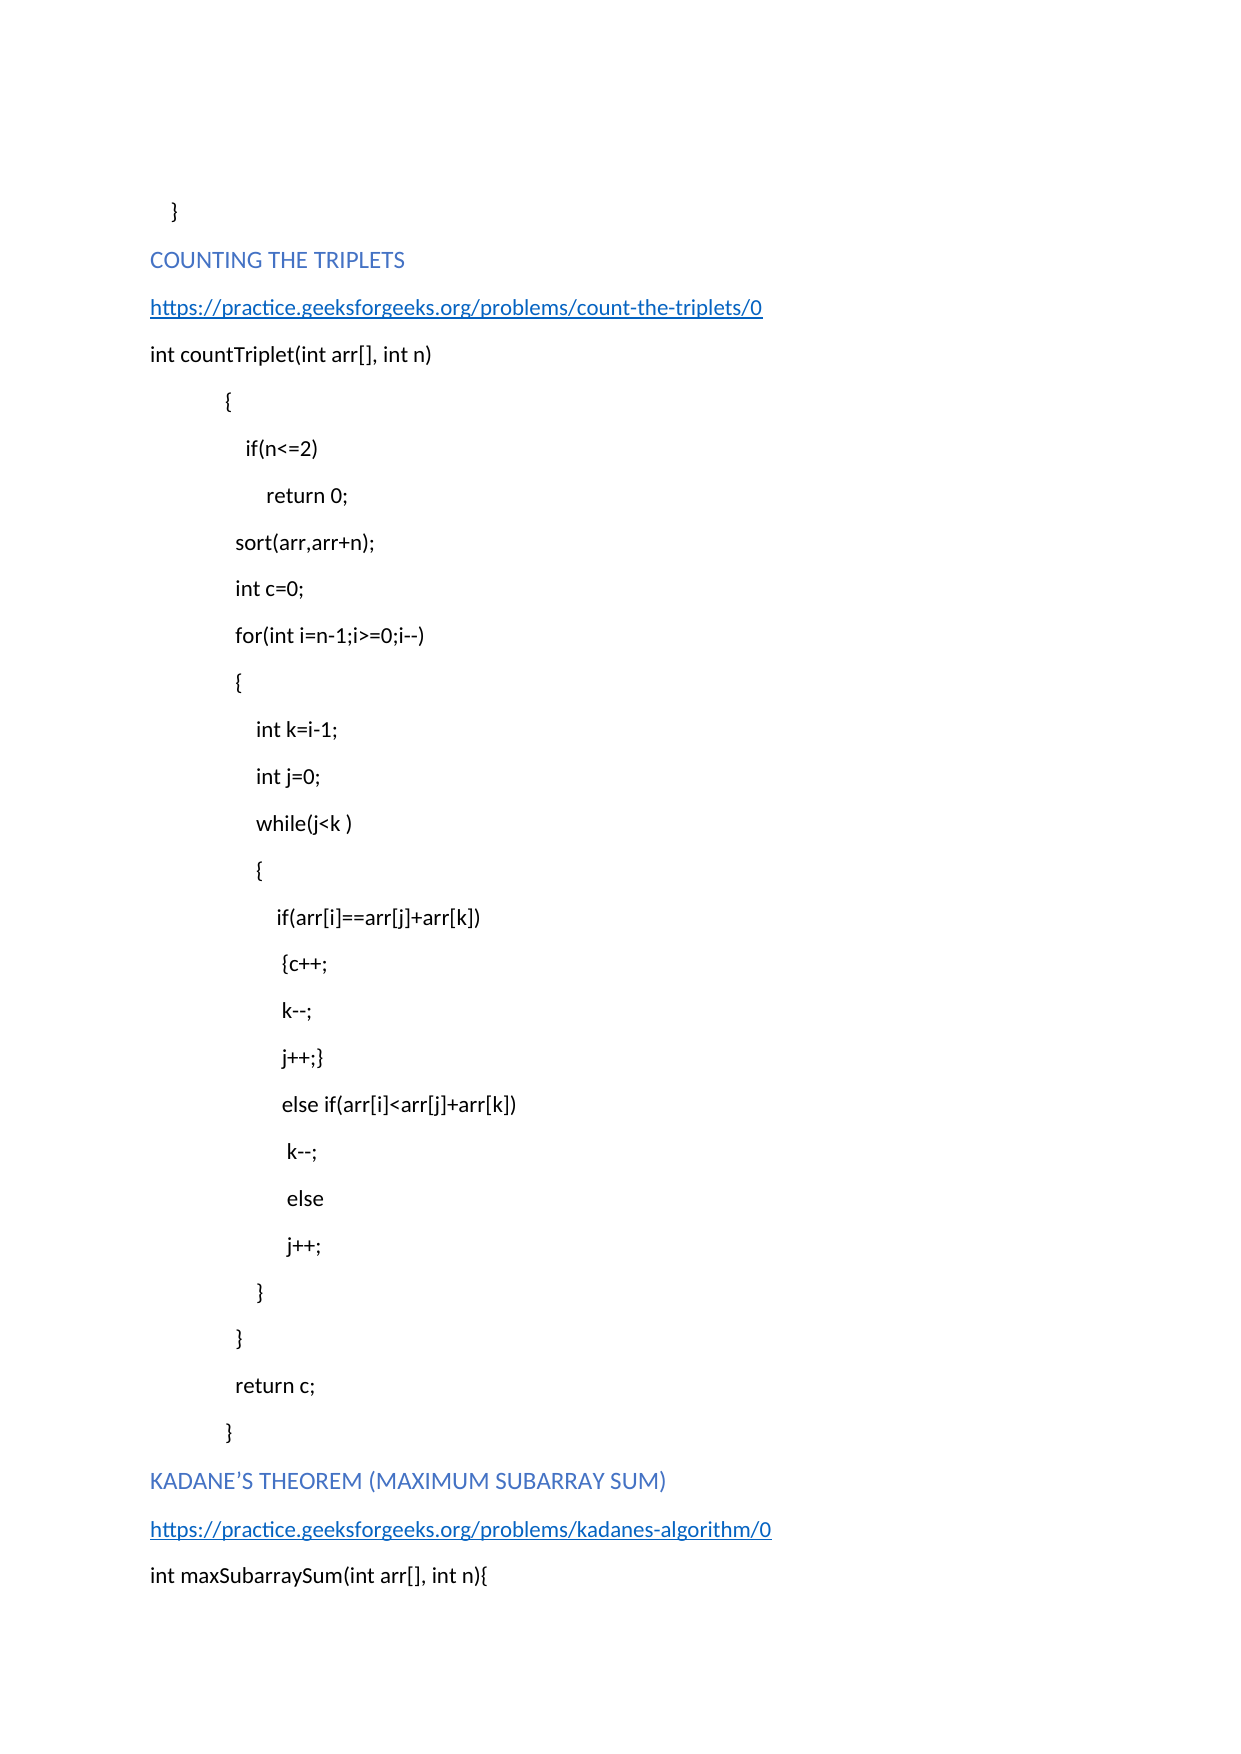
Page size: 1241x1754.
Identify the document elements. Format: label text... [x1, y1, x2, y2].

text } [150, 1418, 1090, 1446]
text https://practice.geeksforgeeks.org/problems/count-the-triplets/0 [150, 293, 1090, 321]
text } [150, 1324, 1090, 1353]
text { [150, 668, 1090, 696]
text int c=0; [150, 574, 1090, 603]
text KADANE’S THEOREM (MAXIMUM SUBARRAY SUM) [150, 1465, 1090, 1496]
text int j=0; [150, 762, 1090, 790]
text https://practice.geeksforgeeks.org/problems/kadanes-algorithm/0 [150, 1515, 1090, 1543]
text {c++; [150, 949, 1090, 978]
text int maxSubarraySum(int arr[], int n){ [150, 1562, 1090, 1590]
text k--; [150, 1137, 1090, 1165]
text { [150, 387, 1090, 415]
text return 0; [150, 481, 1090, 509]
text if(arr[i]==arr[j]+arr[k]) [150, 903, 1090, 931]
text int countTriplet(int arr[], int n) [150, 340, 1090, 368]
text { [150, 856, 1090, 884]
text while(j<k ) [150, 809, 1090, 837]
text return c; [150, 1371, 1090, 1399]
text } [150, 1278, 1090, 1306]
text COUNTING THE TRIPLETS [150, 244, 1090, 274]
text j++;} [150, 1043, 1090, 1071]
text else if(arr[i]<arr[j]+arr[k]) [150, 1090, 1090, 1118]
text } [150, 197, 1090, 225]
text sort(arr,arr+n); [150, 528, 1090, 556]
text if(n<=2) [150, 434, 1090, 462]
text else [150, 1184, 1090, 1212]
text int k=i-1; [150, 715, 1090, 743]
text j++; [150, 1231, 1090, 1259]
text k--; [150, 996, 1090, 1024]
text for(int i=n-1;i>=0;i--) [150, 621, 1090, 649]
